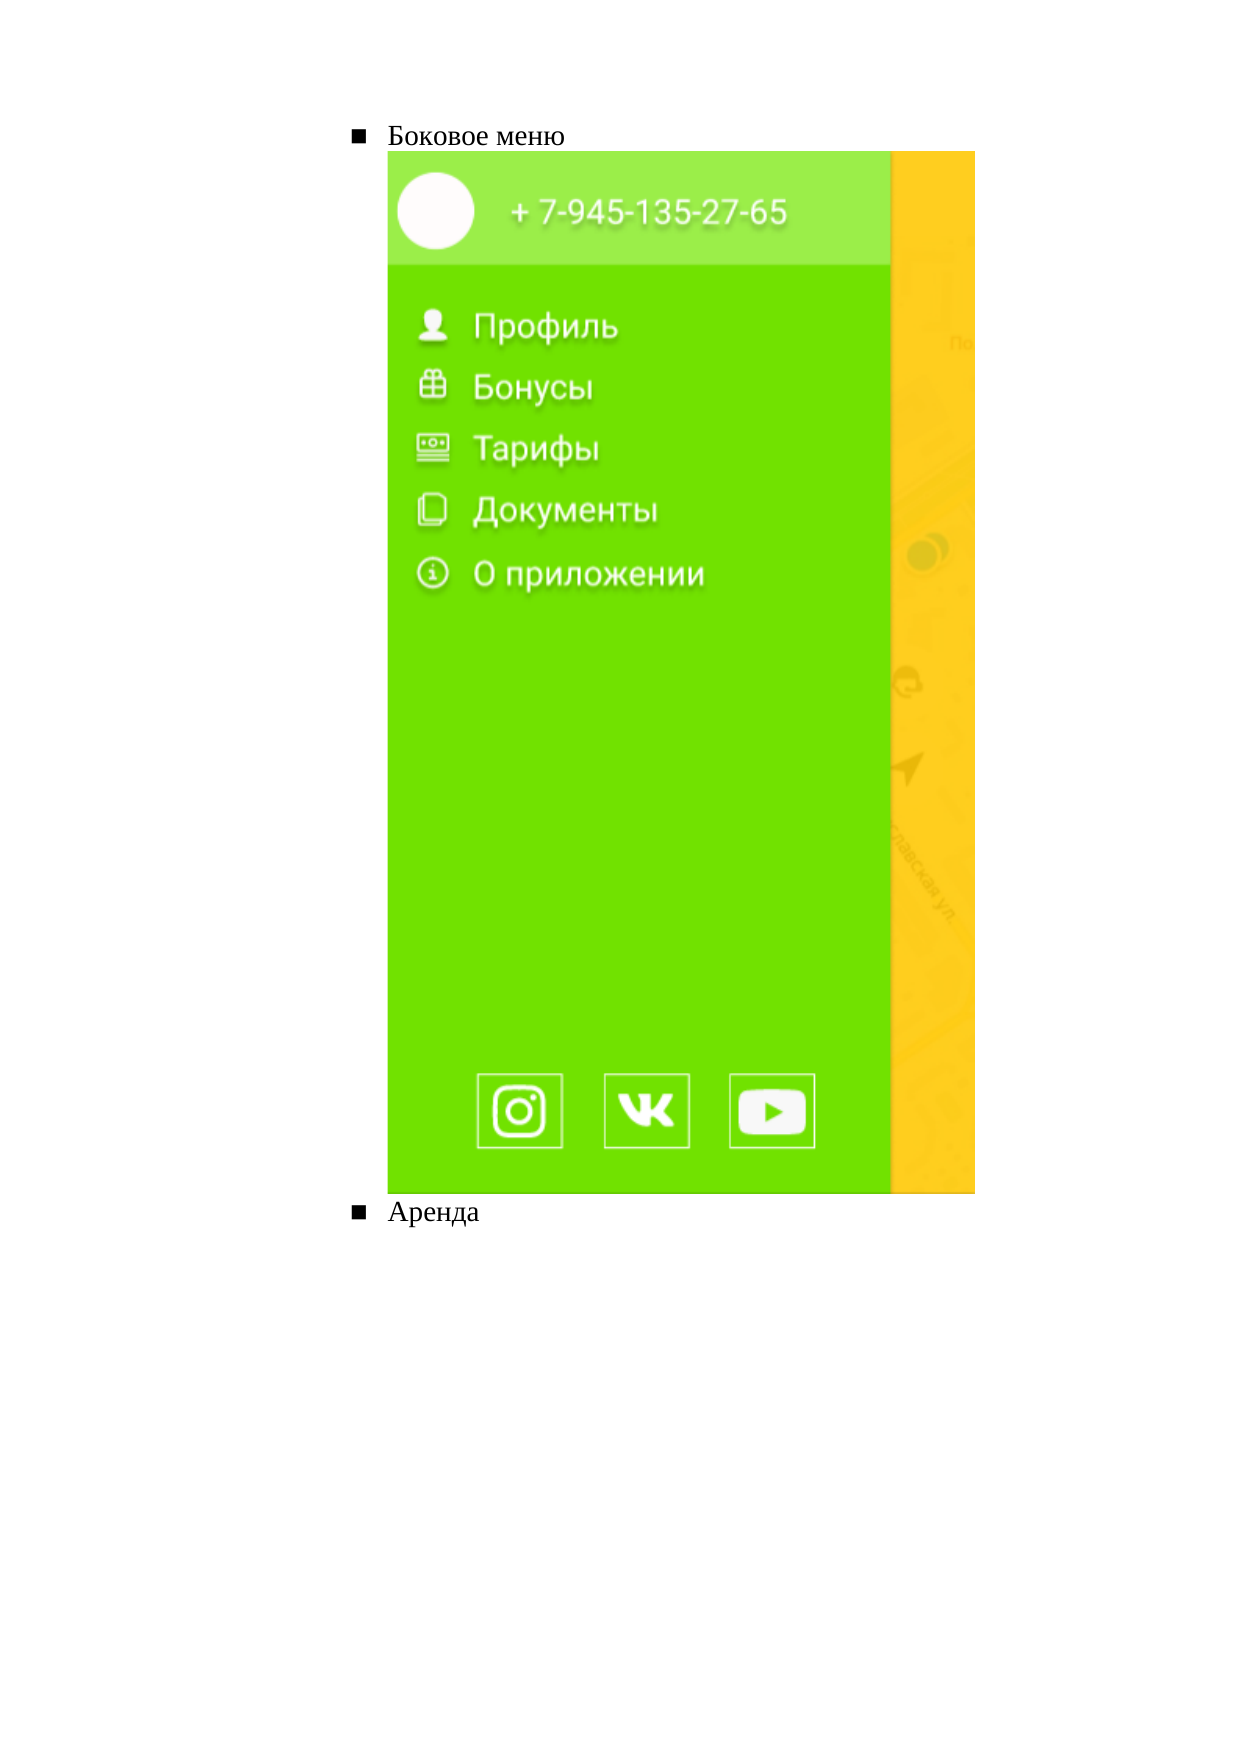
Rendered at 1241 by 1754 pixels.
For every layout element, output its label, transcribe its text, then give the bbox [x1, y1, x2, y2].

picture [387, 151, 975, 1194]
list Аренда [350, 1194, 1152, 1227]
